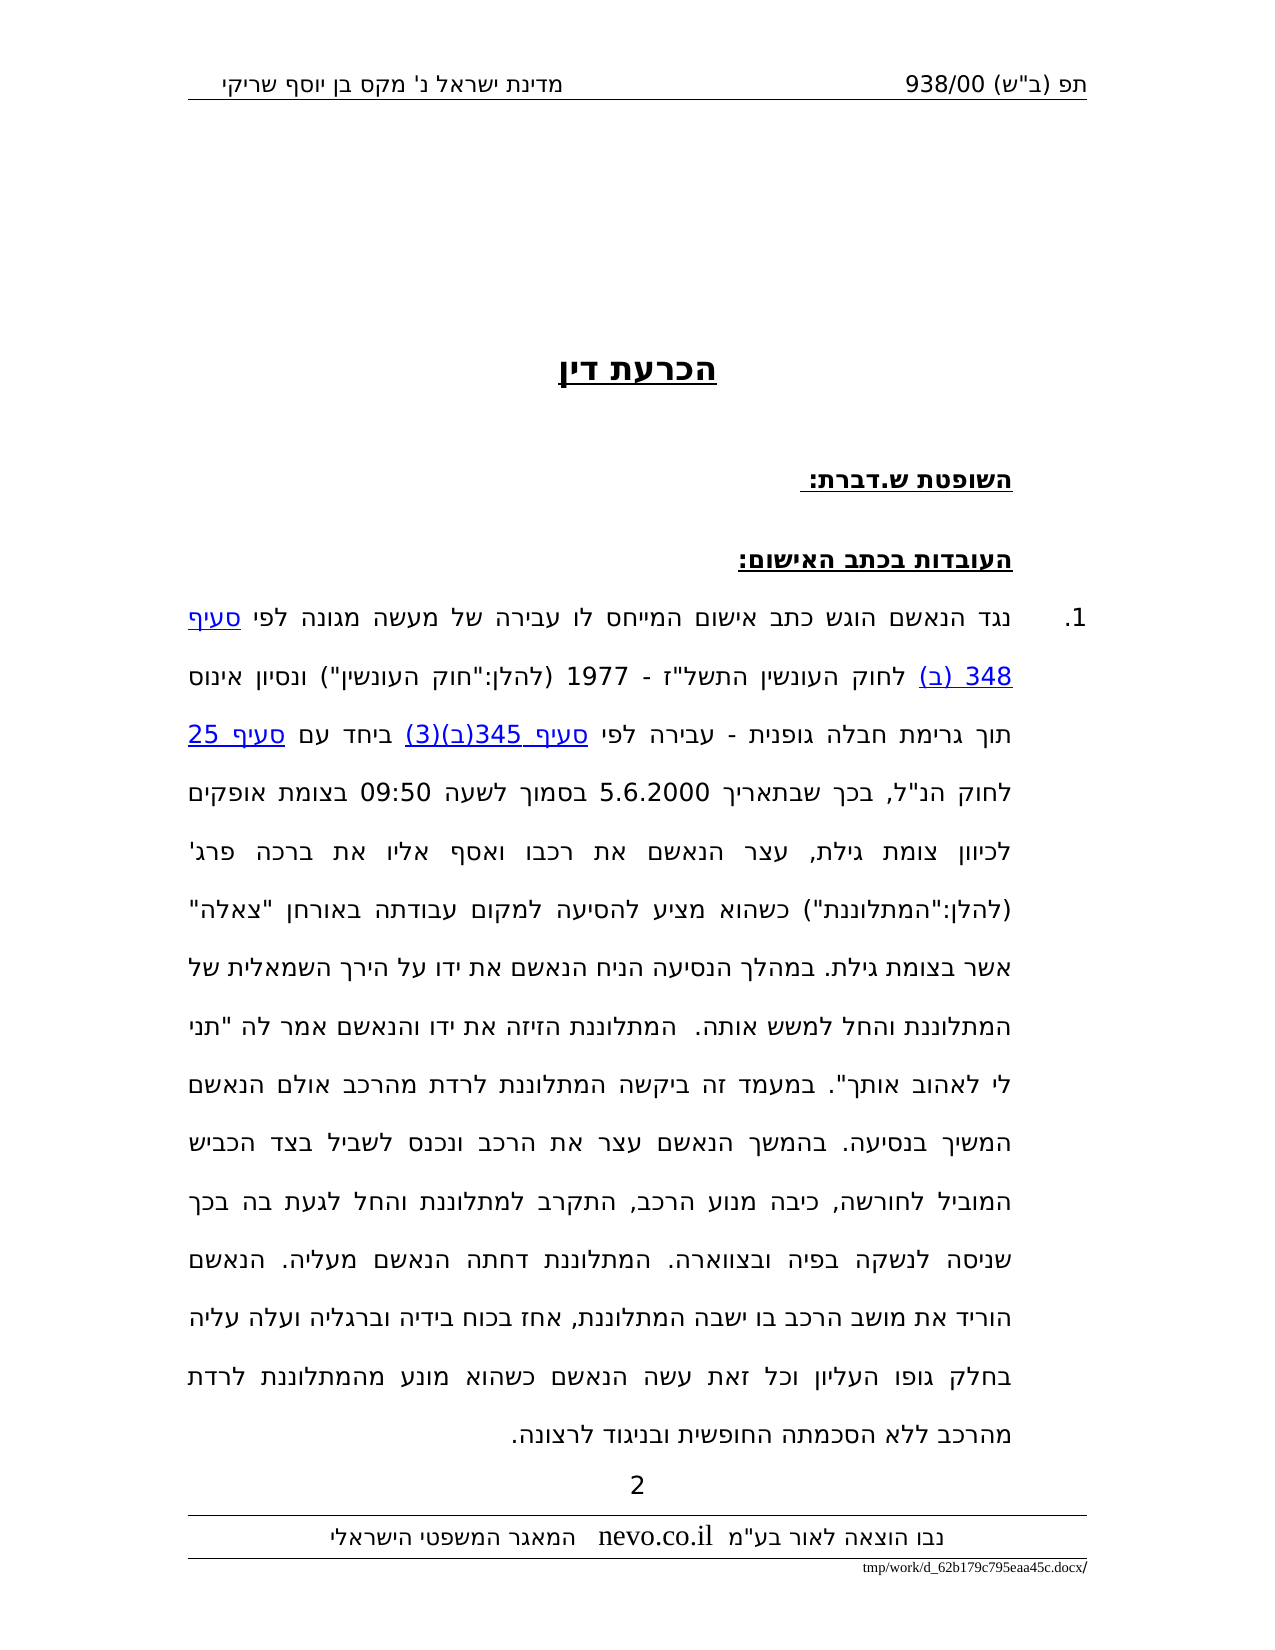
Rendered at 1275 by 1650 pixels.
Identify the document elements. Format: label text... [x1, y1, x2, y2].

subtitle הכרעת דין [187, 350, 1087, 388]
text העובדות בכתב האישום: [187, 545, 1087, 574]
text 1. נגד הנאשם הוגש כתב אישום המייחס לו עבירה של מעשה מגונה לפי סעיף 348 (ב) לחוק העונשין התשל"ז - 1977 (להלן:"חוק העונשין") ונסיון אינוס תוך גרימת חבלה גופנית - עבירה לפי סעיף 345(ב)(3) ביחד עם סעיף 25 לחוק הנ"ל, בכך שבתאריך 5.6.2000 בסמוך לשעה 09:50 בצומת אופקים לכיוון צומת גילת, עצר הנאשם את רכבו ואסף אליו את ברכה פרג' (להלן:"המתלוננת") כשהוא מציע להסיעה למקום עבודתה באורחן "צאלה" אשר בצומת גילת. במהלך הנסיעה הניח הנאשם את ידו על הירך השמאלית של המתלוננת והחל למשש אותה. המתלוננת הזיזה את ידו והנאשם אמר לה "תני לי לאהוב אותך". במעמד זה ביקשה המתלוננת לרדת מהרכב אולם הנאשם המשיך בנסיעה. בהמשך הנאשם עצר את הרכב ונכנס לשביל בצד הכביש המוביל לחורשה, כיבה מנוע הרכב, התקרב למתלוננת והחל לגעת בה בכך שניסה לנשקה בפיה ובצווארה. המתלוננת דחתה הנאשם מעליה. הנאשם הוריד את מושב הרכב בו ישבה המתלוננת, אחז בכוח בידיה וברגליה ועלה עליה בחלק גופו העליון וכל זאת עשה הנאשם כשהוא מונע מהמתלוננת לרדת מהרכב ללא הסכמתה החופשית ובניגוד לרצונה. [187, 603, 1087, 1449]
text השופטת ש.דברת: [187, 465, 1087, 494]
